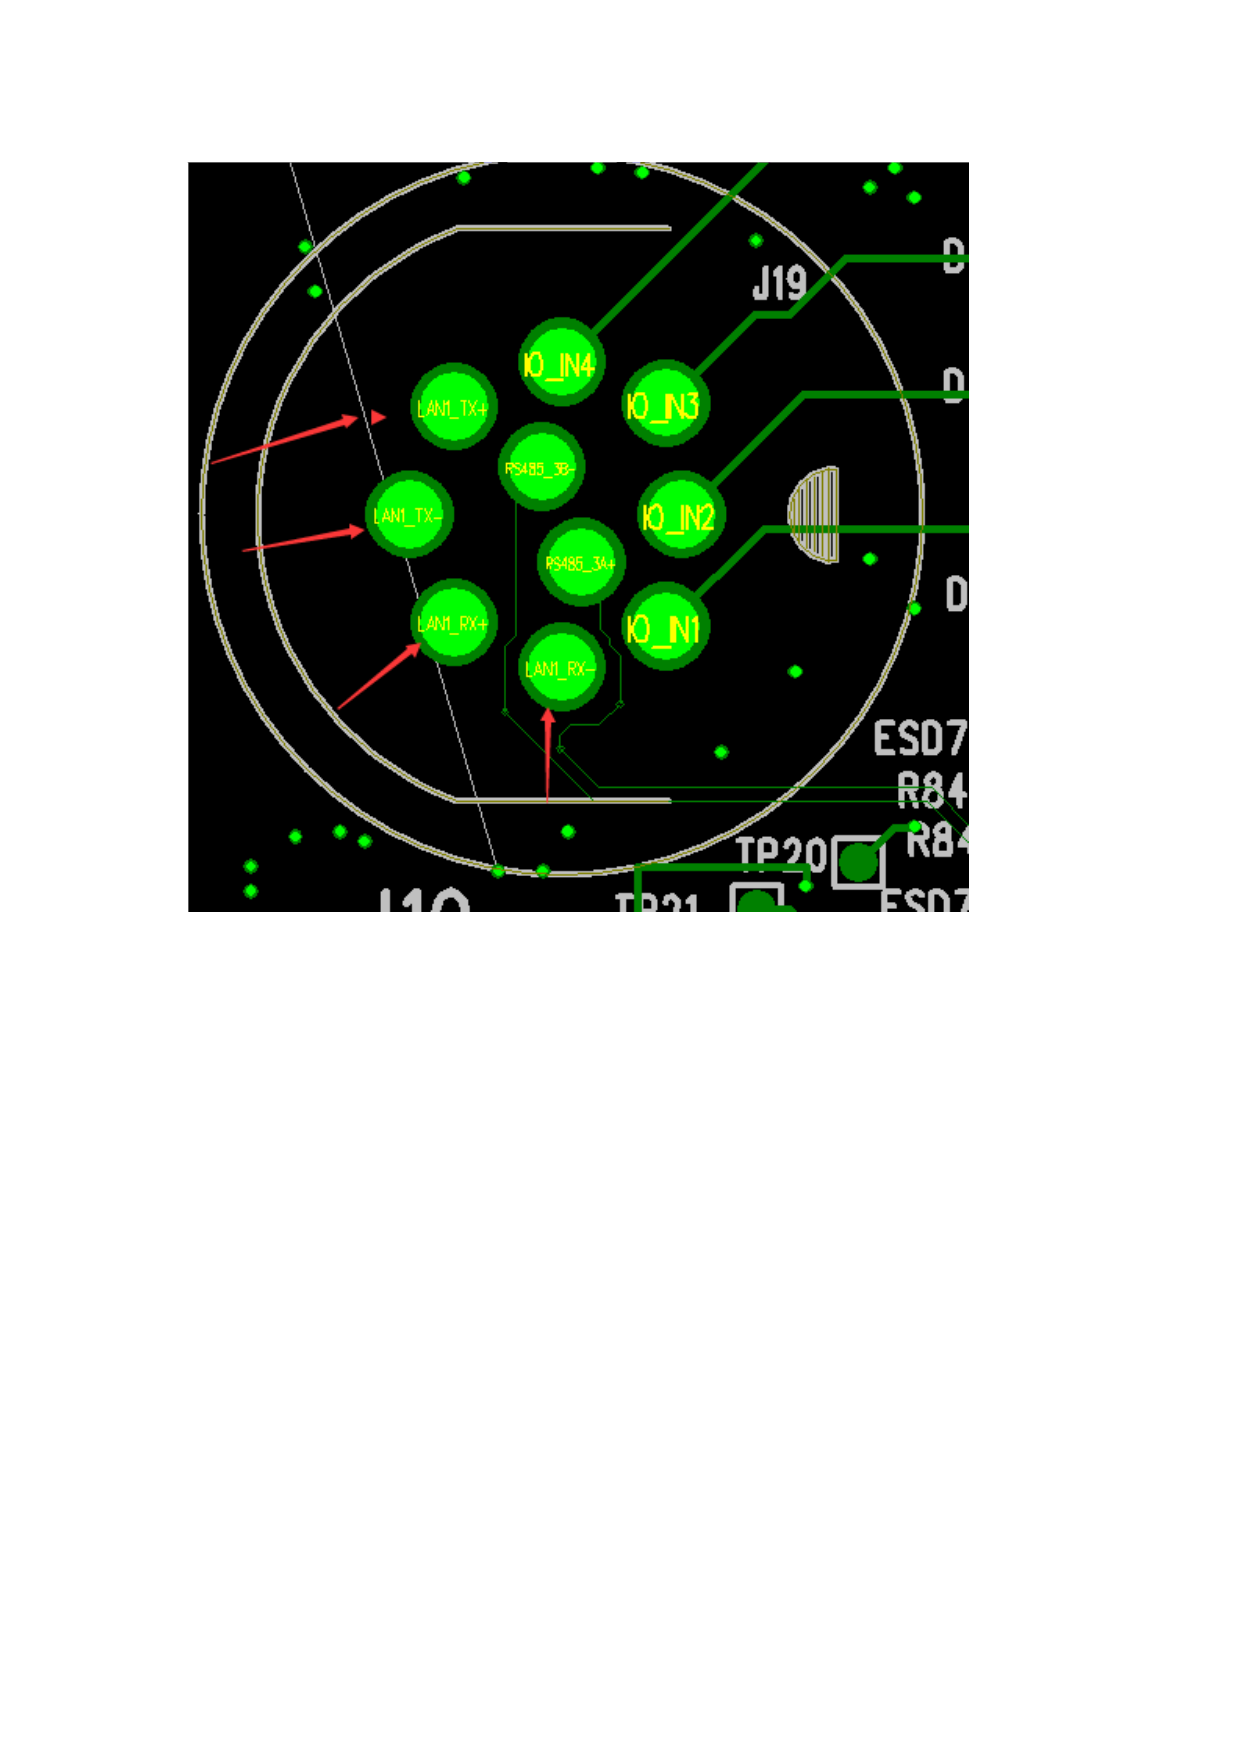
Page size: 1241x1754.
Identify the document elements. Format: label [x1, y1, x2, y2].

picture [187, 162, 969, 912]
